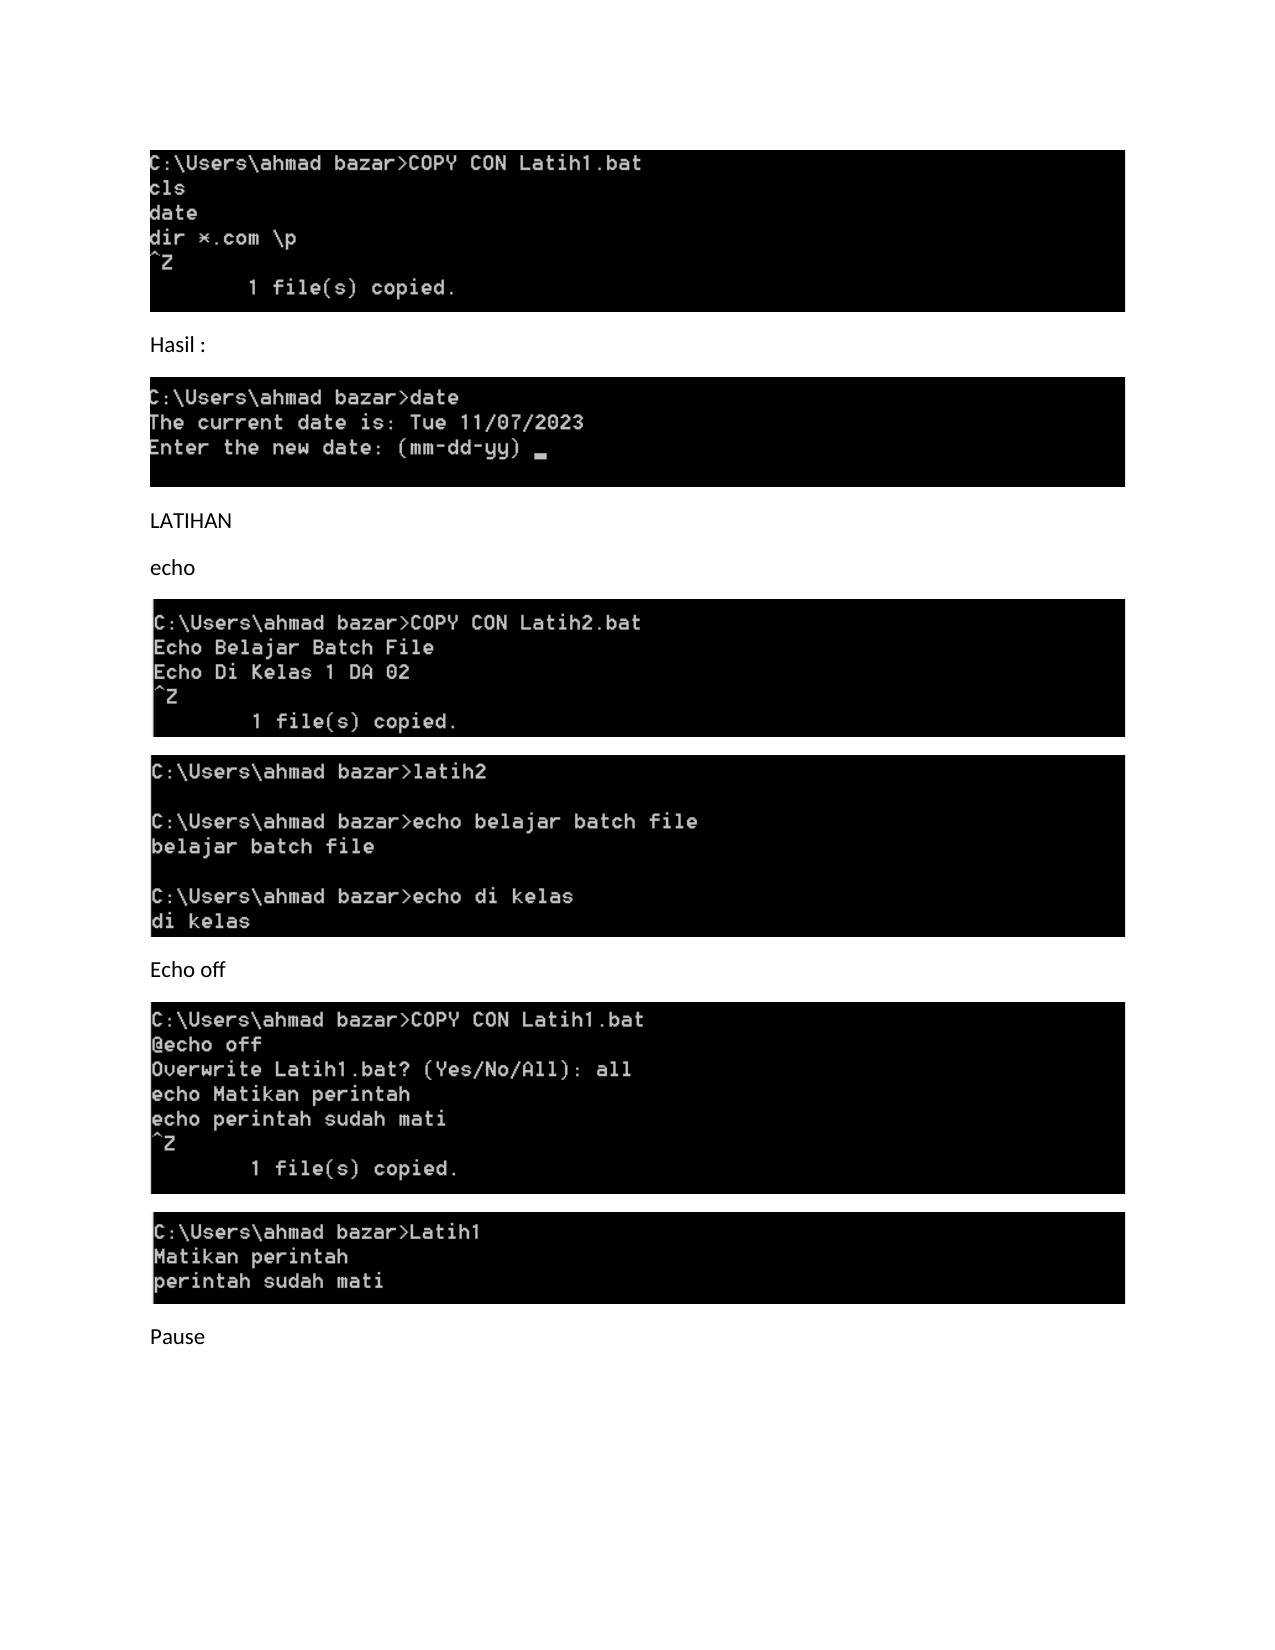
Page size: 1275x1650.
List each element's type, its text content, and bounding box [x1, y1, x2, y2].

picture [150, 377, 1125, 487]
text echo [150, 553, 1125, 581]
picture [150, 755, 1125, 937]
text LATIHAN [150, 506, 1125, 534]
picture [150, 599, 1125, 737]
picture [150, 150, 1125, 312]
picture [150, 1212, 1125, 1304]
text Echo off [150, 955, 1125, 983]
picture [150, 1002, 1125, 1194]
text Pause [150, 1322, 1125, 1351]
text Hasil : [150, 331, 1125, 358]
